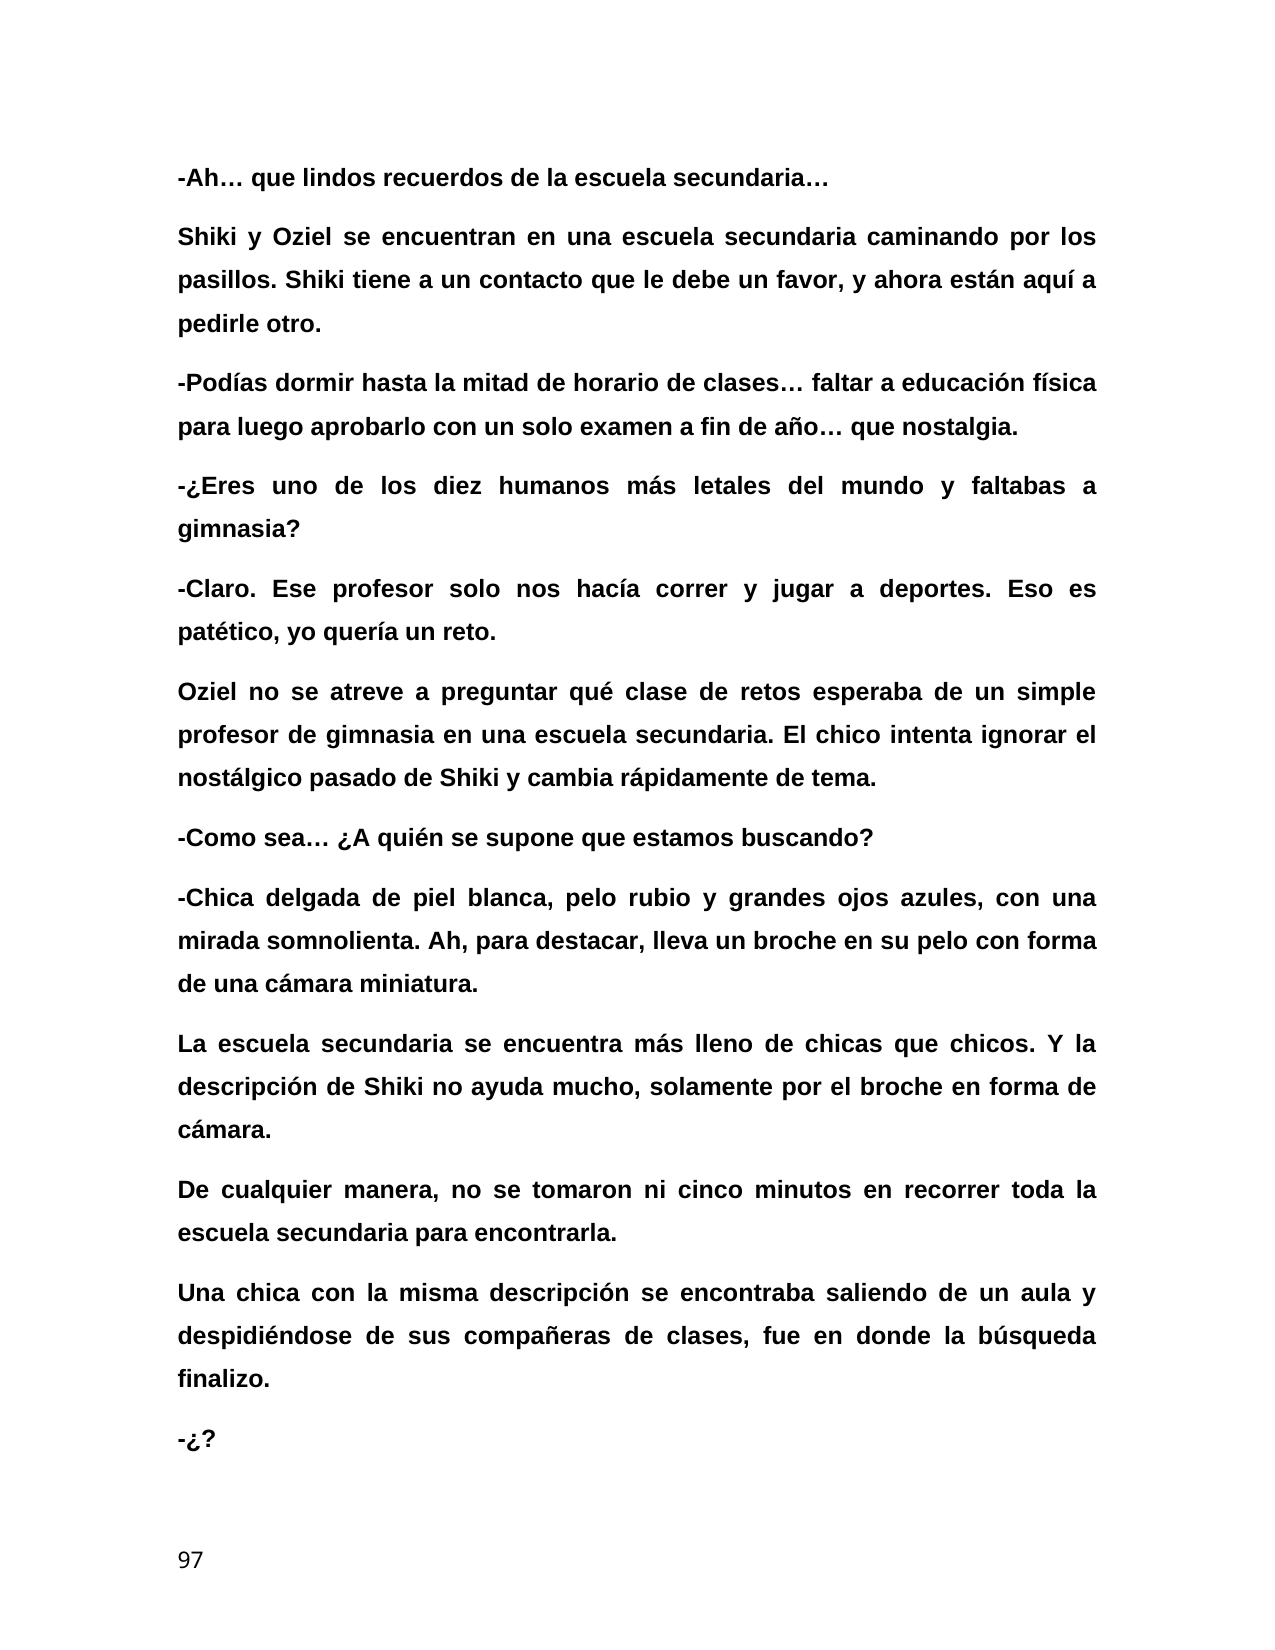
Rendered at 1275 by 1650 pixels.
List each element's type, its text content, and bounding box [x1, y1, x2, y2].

text -Claro. Ese profesor solo nos hacía correr y jugar a deportes. Eso es patético, yo quería un reto. [177, 574, 1098, 646]
text Oziel no se atreve a preguntar qué clase de retos esperaba de un simple profesor de gimnasia en una escuela secundaria. El chico intenta ignorar el nostálgico pasado de Shiki y cambia rápidamente de tema. [177, 677, 1098, 792]
text -Como sea… ¿A quién se supone que estamos buscando? [177, 823, 1098, 852]
text -Ah… que lindos recuerdos de la escuela secundaria… [177, 162, 1098, 191]
text -Chica delgada de piel blanca, pelo rubio y grandes ojos azules, con una mirada somnolienta. Ah, para destacar, lleva un broche en su pelo con forma de una cámara miniatura. [177, 883, 1098, 998]
text De cualquier manera, no se tomaron ni cinco minutos en recorrer toda la escuela secundaria para encontrarla. [177, 1175, 1098, 1247]
text -Podías dormir hasta la mitad de horario de clases… faltar a educación física para luego aprobarlo con un solo examen a fin de año… que nostalgia. [177, 368, 1098, 440]
text -¿? [177, 1424, 1098, 1453]
text Shiki y Oziel se encuentran en una escuela secundaria caminando por los pasillos. Shiki tiene a un contacto que le debe un favor, y ahora están aquí a pedirle otro. [177, 222, 1098, 337]
text -¿Eres uno de los diez humanos más letales del mundo y faltabas a gimnasia? [177, 471, 1098, 543]
text Una chica con la misma descripción se encontraba saliendo de un aula y despidiéndose de sus compañeras de clases, fue en donde la búsqueda finalizo. [177, 1278, 1098, 1393]
text La escuela secundaria se encuentra más lleno de chicas que chicos. Y la descripción de Shiki no ayuda mucho, solamente por el broche en forma de cámara. [177, 1029, 1098, 1144]
